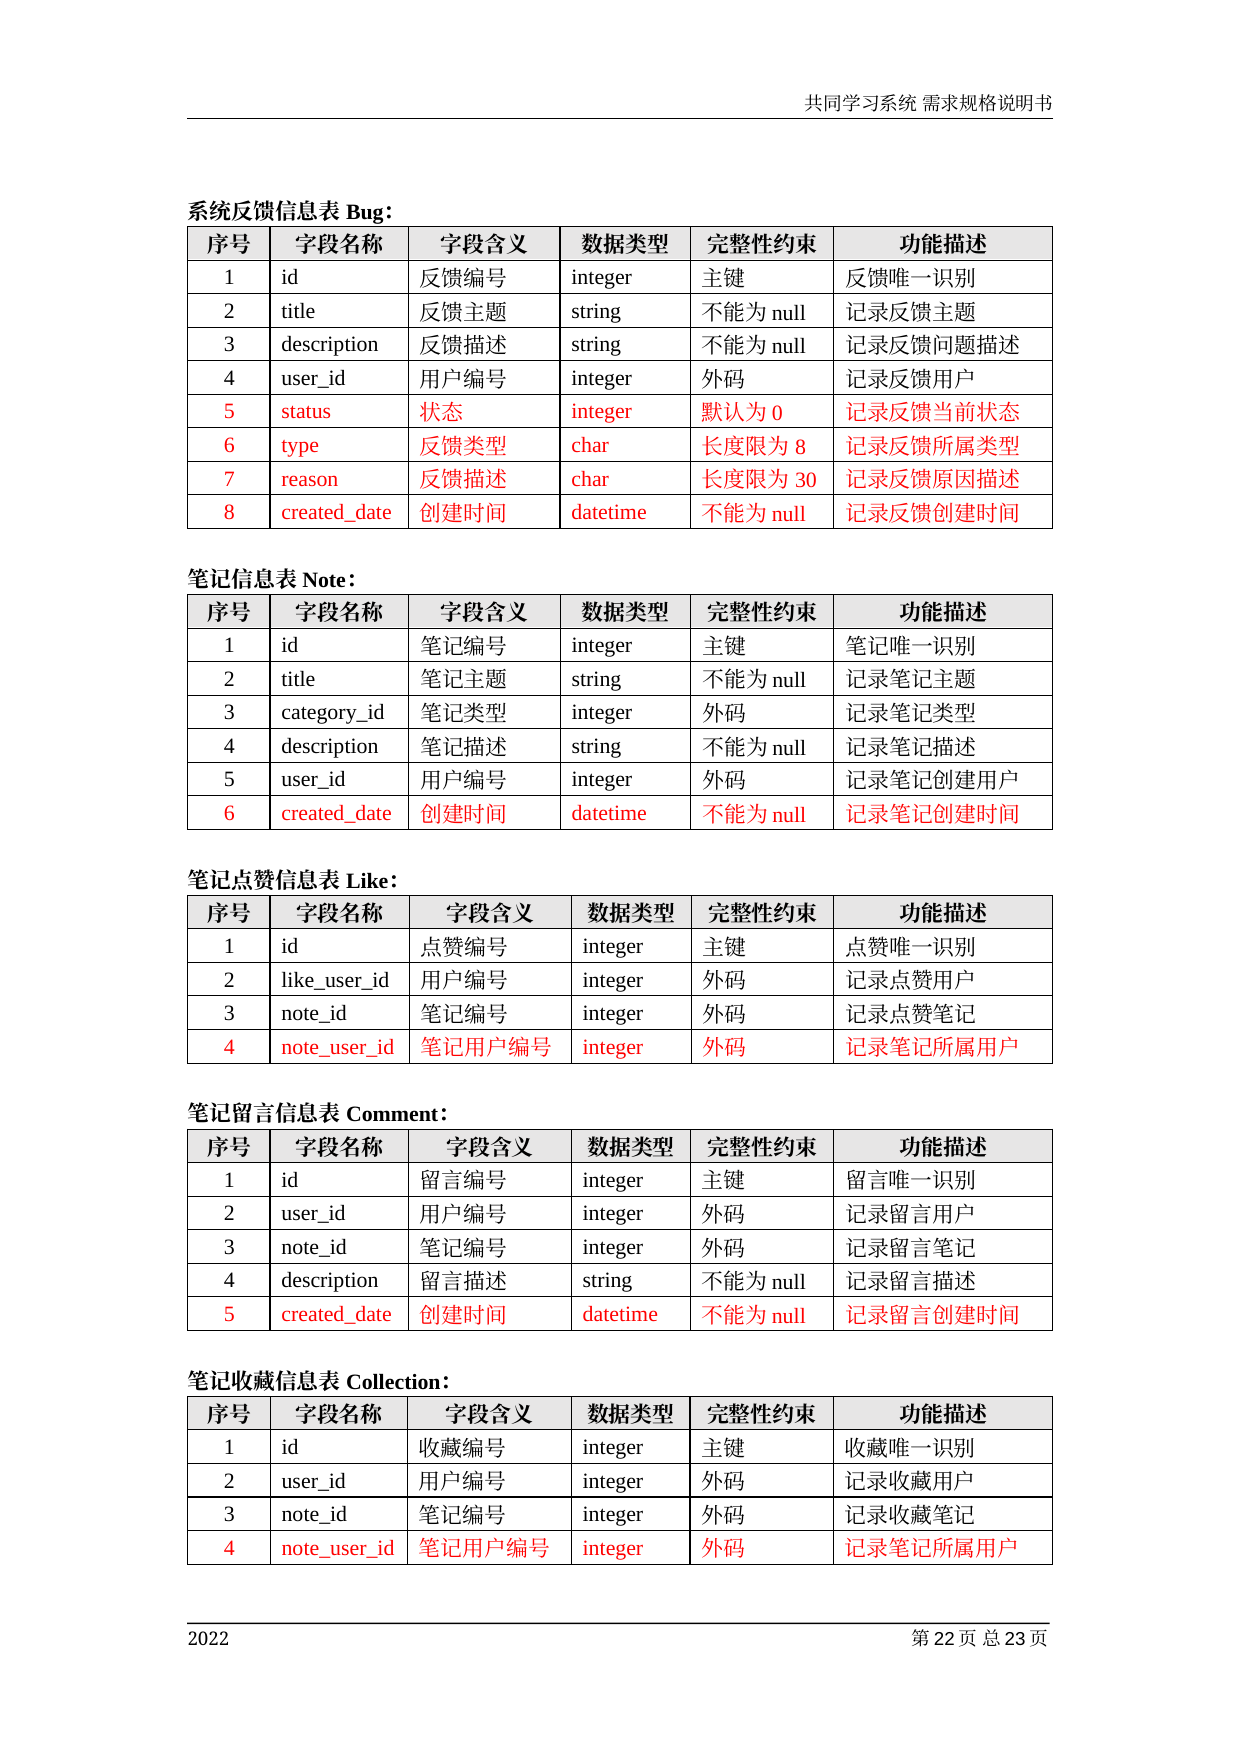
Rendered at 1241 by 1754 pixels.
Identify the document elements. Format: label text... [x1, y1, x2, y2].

table_header 数据类型 [561, 227, 690, 259]
table_cell 不能为null [691, 495, 833, 528]
table_cell 4 [188, 361, 269, 394]
table_cell 1 [188, 261, 269, 293]
table_cell 外码 [691, 361, 833, 394]
table_cell 笔记主题 [409, 662, 560, 694]
text 系统反馈信息表 Bug： [187, 193, 1053, 226]
table_cell integer [561, 361, 690, 394]
table_cell 记录笔记类型 [834, 696, 1052, 728]
table_cell 4 [188, 1531, 270, 1563]
table_cell 长度限为 30 [691, 462, 833, 494]
table_cell 笔记编号 [409, 629, 560, 661]
table_header 数据类型 [572, 1130, 690, 1162]
table_cell 用户编号 [410, 963, 571, 995]
table_cell integer [572, 1464, 689, 1496]
text 笔记点赞信息表 Like： [187, 862, 1053, 895]
table_header 序号 [188, 1130, 269, 1162]
table_cell 用户编号 [409, 1197, 571, 1229]
table_cell type [271, 428, 408, 461]
table_cell 用户编号 [408, 1464, 571, 1496]
table_cell 不能为null [691, 294, 833, 327]
table_header 功能描述 [834, 227, 1052, 259]
table_cell reason [271, 462, 408, 494]
table_cell 3 [188, 328, 269, 360]
table_cell 不能为null [691, 1297, 833, 1330]
table_cell 记录留言创建时间 [834, 1297, 1052, 1330]
table_cell 外码 [691, 1498, 833, 1530]
table_cell integer [561, 261, 690, 293]
table_cell datetime [561, 495, 690, 528]
table_cell 4 [188, 1030, 269, 1062]
table_cell 记录笔记创建时间 [834, 796, 1052, 829]
table_cell title [271, 294, 408, 327]
table_header 功能描述 [834, 896, 1052, 928]
table_cell created_date [271, 1297, 408, 1330]
table_cell 记录反馈主题 [834, 294, 1052, 327]
table_header 数据类型 [572, 1397, 689, 1429]
table_header 字段含义 [409, 595, 560, 627]
table_header 字段名称 [271, 896, 409, 928]
table_cell datetime [572, 1297, 690, 1330]
table_cell status [271, 395, 408, 427]
table_cell integer [572, 929, 691, 962]
table_cell 收藏编号 [408, 1430, 571, 1463]
table_cell 反馈编号 [409, 261, 559, 293]
table_cell description [271, 328, 408, 360]
table_cell integer [561, 629, 690, 661]
table_cell 记录笔记创建用户 [834, 763, 1052, 795]
table_cell 外码 [692, 996, 833, 1029]
table_header 字段含义 [409, 227, 559, 259]
table_cell 用户编号 [409, 763, 560, 795]
table_cell id [271, 261, 408, 293]
table_cell string [561, 729, 690, 762]
table_cell 记录笔记描述 [834, 729, 1052, 762]
table_cell 笔记编号 [408, 1498, 571, 1530]
table_cell integer [572, 963, 691, 995]
table_header 字段含义 [408, 1397, 571, 1429]
table_header 序号 [188, 1397, 270, 1429]
table_cell 反馈类型 [409, 428, 559, 461]
text 笔记留言信息表 Comment： [187, 1096, 1053, 1128]
table_cell integer [561, 696, 690, 728]
table_cell string [561, 328, 690, 360]
table_header 字段名称 [271, 595, 408, 627]
table_cell 6 [188, 796, 269, 829]
table_cell 外码 [692, 963, 833, 995]
table_cell 记录留言用户 [834, 1197, 1052, 1229]
table_cell 记录反馈原因描述 [834, 462, 1052, 494]
table_cell user_id [271, 1197, 408, 1229]
table_header 字段名称 [271, 227, 408, 259]
table_header 功能描述 [834, 1130, 1052, 1162]
table_cell 1 [188, 629, 269, 661]
table_cell 主键 [692, 929, 833, 962]
table_cell 长度限为 8 [691, 428, 833, 461]
table_cell 反馈唯一识别 [834, 261, 1052, 293]
table_cell 主键 [691, 1430, 833, 1463]
table_header 字段含义 [409, 1130, 571, 1162]
table_cell 外码 [691, 763, 833, 795]
table_cell 记录反馈创建时间 [834, 495, 1052, 528]
table_cell 不能为null [691, 328, 833, 360]
table_cell title [271, 662, 408, 694]
table_header 字段名称 [271, 1130, 408, 1162]
table_cell 记录留言笔记 [834, 1230, 1052, 1263]
table_cell 默认为0 [691, 395, 833, 427]
table_header 字段含义 [410, 896, 571, 928]
table_cell like_user_id [271, 963, 409, 995]
table_cell 3 [188, 1498, 270, 1530]
table_cell 3 [188, 996, 269, 1029]
table_cell 留言唯一识别 [834, 1163, 1052, 1196]
table_cell 记录点赞用户 [834, 963, 1052, 995]
table_cell 笔记用户编号 [410, 1030, 571, 1062]
table_cell 8 [188, 495, 269, 528]
table_cell 笔记类型 [409, 696, 560, 728]
table_cell integer [572, 996, 691, 1029]
table_cell id [271, 629, 408, 661]
table_cell 5 [188, 763, 269, 795]
table_cell 6 [188, 428, 269, 461]
table_cell 创建时间 [409, 495, 559, 528]
table_header 完整性约束 [691, 1397, 833, 1429]
text 笔记收藏信息表 Collection： [187, 1363, 1053, 1396]
table_cell 点赞编号 [410, 929, 571, 962]
table_cell note_id [271, 1230, 408, 1263]
table_cell 记录留言描述 [834, 1264, 1052, 1296]
table_cell 2 [188, 1197, 269, 1229]
table_cell 外码 [691, 1531, 833, 1563]
table_cell 记录反馈当前状态 [834, 395, 1052, 427]
table_cell id [271, 1430, 407, 1463]
table_cell 反馈描述 [409, 328, 559, 360]
table_cell 记录笔记主题 [834, 662, 1052, 694]
table_cell 不能为null [691, 796, 833, 829]
table_cell 主键 [691, 629, 833, 661]
table_cell 3 [188, 696, 269, 728]
table_header 完整性约束 [691, 595, 833, 627]
table_cell char [561, 462, 690, 494]
table_header 数据类型 [561, 595, 690, 627]
table_cell description [271, 729, 408, 762]
table_cell 创建时间 [409, 1297, 571, 1330]
table_cell 4 [188, 729, 269, 762]
table_cell 记录反馈用户 [834, 361, 1052, 394]
table_header 数据类型 [572, 896, 691, 928]
table_cell description [271, 1264, 408, 1296]
table_cell 5 [188, 1297, 269, 1330]
table_cell 5 [188, 395, 269, 427]
table_cell 笔记描述 [409, 729, 560, 762]
table_header 字段名称 [271, 1397, 407, 1429]
table_cell 记录反馈所属类型 [834, 428, 1052, 461]
table_cell user_id [271, 763, 408, 795]
table_cell 记录收藏用户 [834, 1464, 1052, 1496]
table_cell 点赞唯一识别 [834, 929, 1052, 962]
table_header 完整性约束 [692, 896, 833, 928]
table_cell integer [561, 763, 690, 795]
table_cell 1 [188, 1430, 270, 1463]
table_cell integer [572, 1531, 689, 1563]
table_cell integer [572, 1230, 690, 1263]
table_cell string [561, 294, 690, 327]
table_cell 笔记编号 [410, 996, 571, 1029]
table_cell note_id [271, 996, 409, 1029]
table_cell string [561, 662, 690, 694]
table_cell datetime [561, 796, 690, 829]
table_cell 主键 [691, 261, 833, 293]
table_header 功能描述 [834, 595, 1052, 627]
table_cell 创建时间 [409, 796, 560, 829]
table_cell 2 [188, 963, 269, 995]
table_cell 不能为null [691, 1264, 833, 1296]
table_cell 记录反馈问题描述 [834, 328, 1052, 360]
table_cell 2 [188, 1464, 270, 1496]
table_cell id [271, 1163, 408, 1196]
table_cell 外码 [692, 1030, 833, 1062]
table_cell 用户编号 [409, 361, 559, 394]
table_header 功能描述 [834, 1397, 1052, 1429]
table_header 序号 [188, 227, 269, 259]
table_cell 状态 [409, 395, 559, 427]
table_cell note_user_id [271, 1531, 407, 1563]
table_cell 收藏唯一识别 [834, 1430, 1052, 1463]
table_cell integer [572, 1197, 690, 1229]
table_cell category_id [271, 696, 408, 728]
table_cell char [561, 428, 690, 461]
table_cell integer [572, 1498, 689, 1530]
table_cell created_date [271, 495, 408, 528]
table_cell 不能为null [691, 662, 833, 694]
table_cell 不能为null [691, 729, 833, 762]
table_cell string [572, 1264, 690, 1296]
table_cell user_id [271, 1464, 407, 1496]
table_cell 记录笔记所属用户 [834, 1030, 1052, 1062]
table_header 完整性约束 [691, 1130, 833, 1162]
table_cell integer [572, 1430, 689, 1463]
table_cell 1 [188, 1163, 269, 1196]
table_cell 2 [188, 294, 269, 327]
text 笔记信息表 Note： [187, 561, 1053, 594]
table_cell created_date [271, 796, 408, 829]
table_cell 反馈主题 [409, 294, 559, 327]
table_cell integer [572, 1163, 690, 1196]
table_cell 记录笔记所属用户 [834, 1531, 1052, 1563]
table_cell integer [561, 395, 690, 427]
table_cell 7 [188, 462, 269, 494]
table_cell 笔记用户编号 [408, 1531, 571, 1563]
table_cell 外码 [691, 696, 833, 728]
table_cell 4 [188, 1264, 269, 1296]
table_cell 3 [188, 1230, 269, 1263]
table_cell 外码 [691, 1464, 833, 1496]
table_cell note_id [271, 1498, 407, 1530]
table_cell 记录收藏笔记 [834, 1498, 1052, 1530]
table_cell 外码 [691, 1197, 833, 1229]
table_cell user_id [271, 361, 408, 394]
table_cell 记录点赞笔记 [834, 996, 1052, 1029]
table_cell 笔记编号 [409, 1230, 571, 1263]
table_cell 反馈描述 [409, 462, 559, 494]
table_cell 外码 [691, 1230, 833, 1263]
table_header 序号 [188, 595, 269, 627]
table_cell note_user_id [271, 1030, 409, 1062]
table_header 完整性约束 [691, 227, 833, 259]
table_cell 1 [188, 929, 269, 962]
table_cell 留言描述 [409, 1264, 571, 1296]
table_cell integer [572, 1030, 691, 1062]
table_header 序号 [188, 896, 269, 928]
table_cell 2 [188, 662, 269, 694]
table_cell 主键 [691, 1163, 833, 1196]
table_cell 笔记唯一识别 [834, 629, 1052, 661]
table_cell 留言编号 [409, 1163, 571, 1196]
table_cell id [271, 929, 409, 962]
